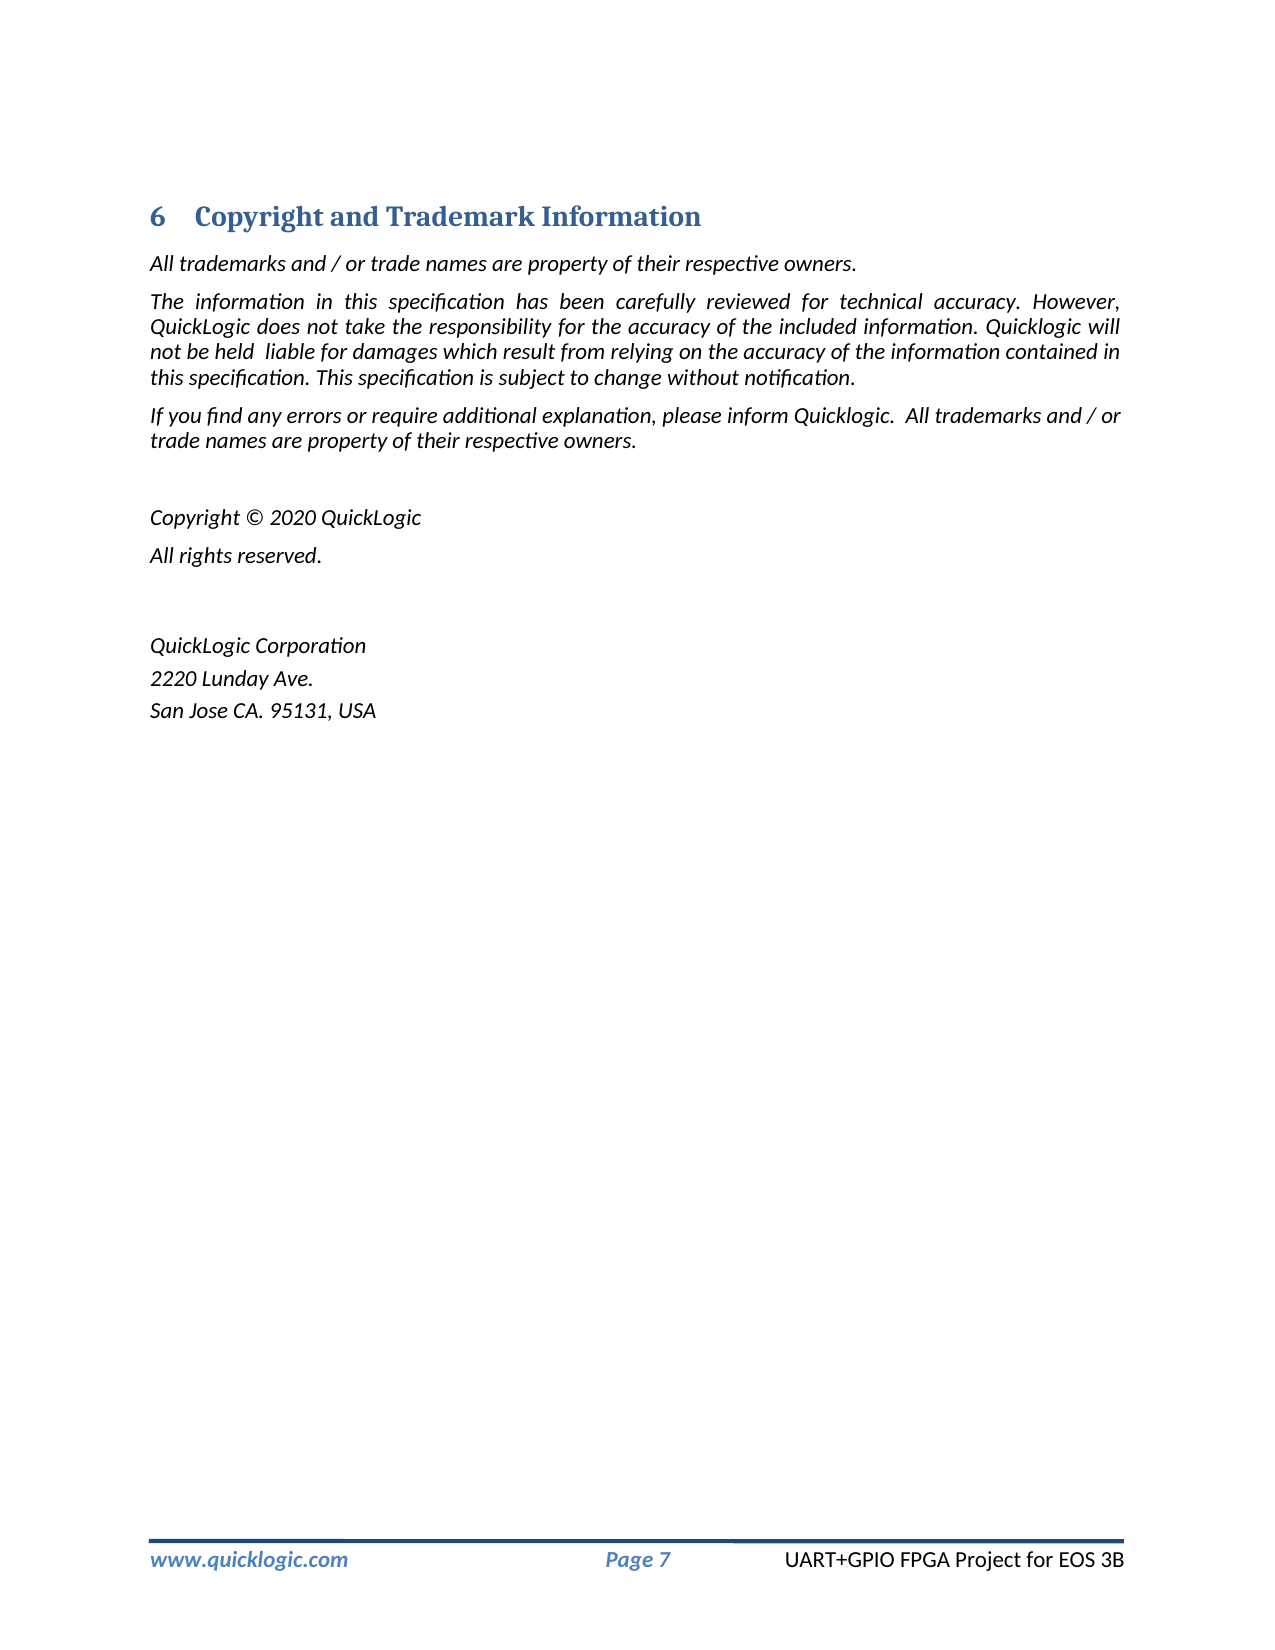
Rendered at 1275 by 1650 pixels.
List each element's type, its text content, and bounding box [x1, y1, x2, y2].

text QuickLogic Corporation [150, 632, 1125, 659]
text All trademarks and / or trade names are property of their respective owners. [150, 251, 1125, 276]
text The information in this specification has been carefully reviewed for technical accuracy. However, QuickLogic does not take the responsibility for the accuracy of the included information. Quicklogic will not be held liable for damages which result from relying on the accuracy of the information contained in this specification. This specification is subject to change without notification. [150, 289, 1125, 391]
subtitle Copyright and Trademark Information [150, 200, 1125, 233]
text All rights reserved. [150, 543, 1125, 568]
text 2220 Lunday Ave. [150, 664, 1125, 692]
text If you find any errors or require additional explanation, please inform Quicklogic. All trademarks and / or trade names are property of their respective owners. [150, 403, 1125, 454]
text San Jose CA. 95131, USA [150, 696, 1125, 724]
text Copyright © 2020 QuickLogic [150, 505, 1125, 530]
